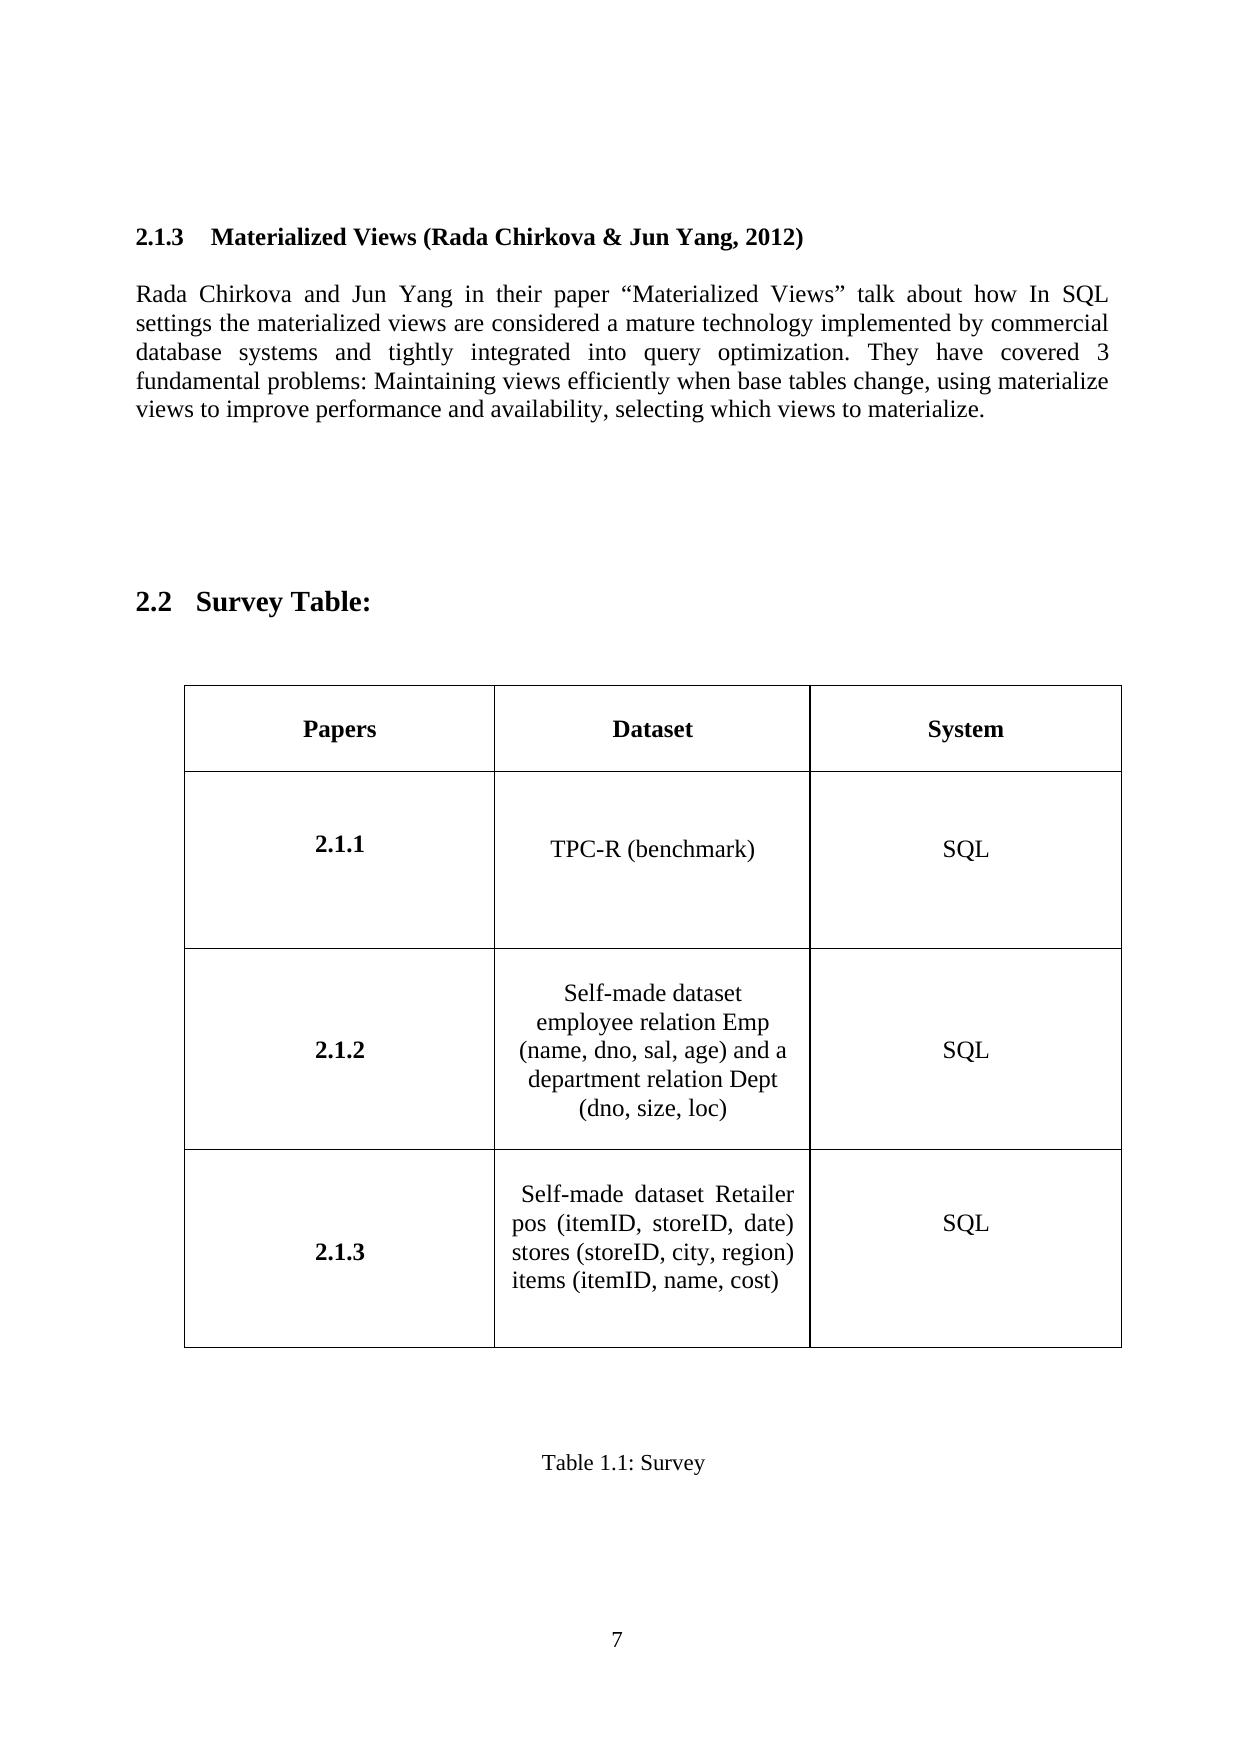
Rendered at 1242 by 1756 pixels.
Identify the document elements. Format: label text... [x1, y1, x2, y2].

table_cell Self-made dataset Retailer pos (itemID, storeID, date) stores (storeID, city, region) items (itemID, name, cost) [495, 1150, 809, 1347]
text Table 1.1: Survey [192, 1449, 1054, 1475]
subtitle Materialized Views (Rada Chirkova & Jun Yang, 2012) [135, 222, 1242, 251]
table_header Papers [185, 686, 494, 771]
table_cell 2.1.3 [185, 1150, 494, 1347]
table_cell TPC-R (benchmark) [495, 772, 809, 948]
table_cell SQL [811, 1150, 1121, 1347]
table_header System [811, 686, 1121, 771]
table_cell SQL [811, 949, 1121, 1149]
table_cell 2.1.2 [185, 949, 494, 1149]
table_cell 2.1.1 [185, 772, 494, 948]
table_cell Self-made dataset employee relation Emp (name, dno, sal, age) and a department relation Dept (dno, size, loc) [495, 949, 809, 1149]
subtitle Survey Table: [135, 584, 1242, 617]
table_cell SQL [811, 772, 1121, 948]
text Rada Chirkova and Jun Yang in their paper “Materialized Views” talk about how In SQL settings the materialized views are considered a mature technology implemented by commercial database systems and tightly integrated into query optimization. They have covered 3 fundamental problems: Maintaining views efficiently when base tables change, using materialize views to improve performance and availability, selecting which views to materialize. [136, 279, 1110, 423]
table_header Dataset [495, 686, 809, 771]
